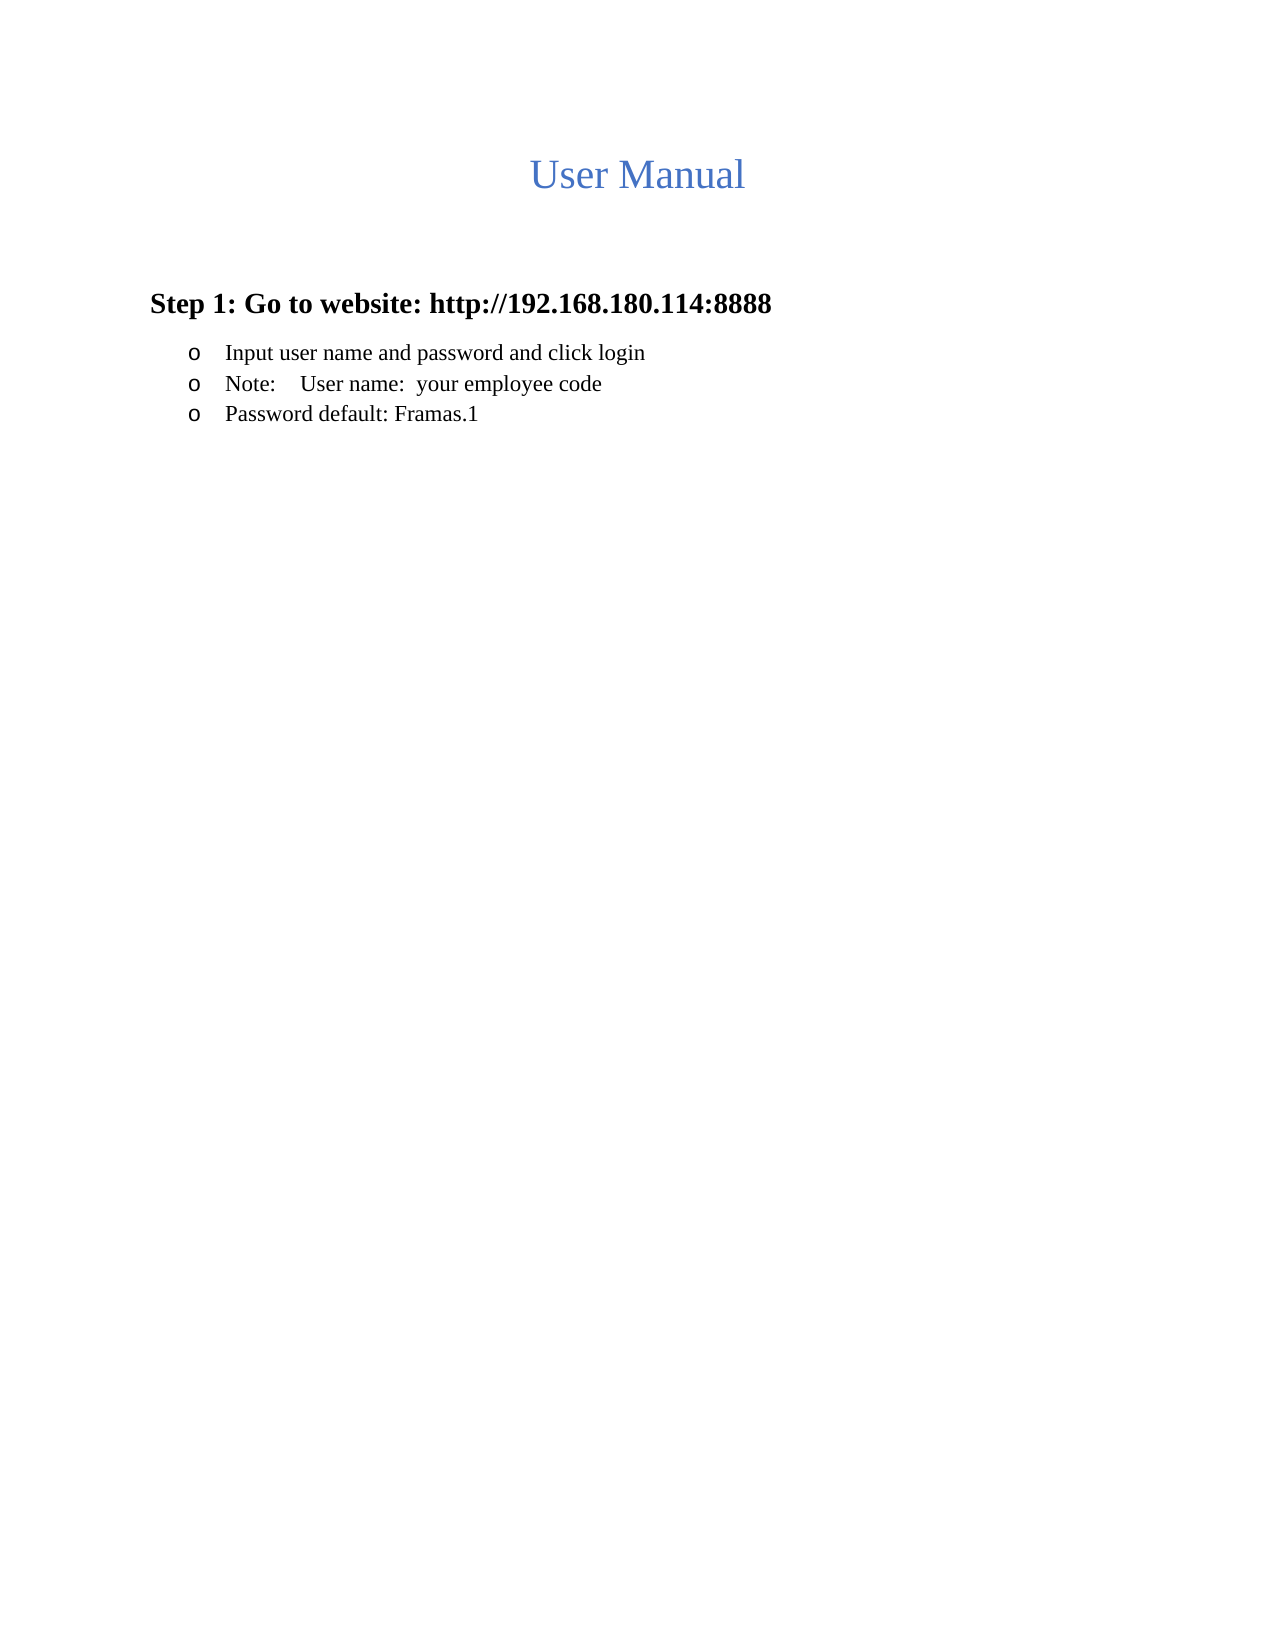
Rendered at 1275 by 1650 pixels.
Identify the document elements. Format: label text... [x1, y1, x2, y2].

list Note: User name: your employee code [187, 370, 1125, 398]
list Input user name and password and click login [187, 339, 1125, 368]
text User Manual [150, 150, 1125, 198]
list Password default: Framas.1 [187, 400, 1125, 428]
text Step 1: Go to website: http://192.168.180.114:8888 [150, 287, 1125, 320]
